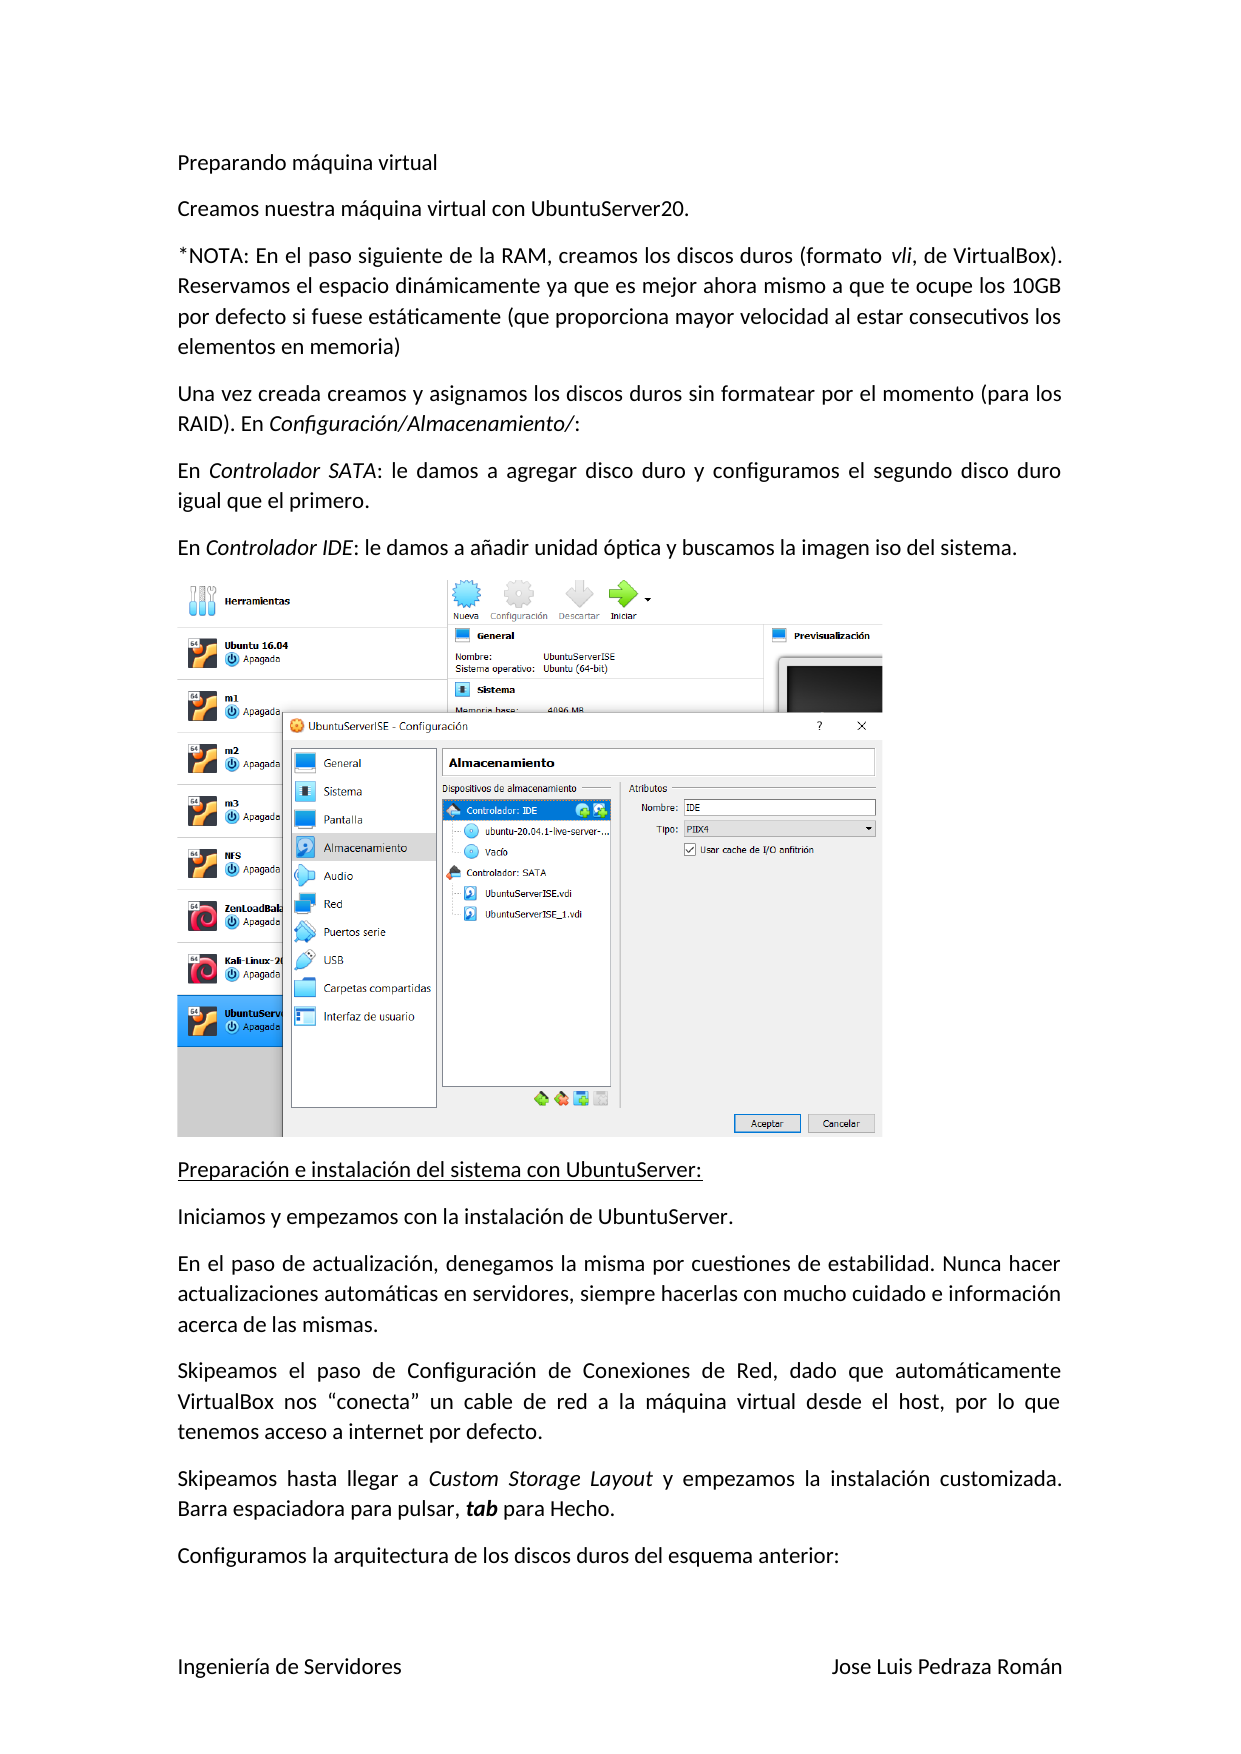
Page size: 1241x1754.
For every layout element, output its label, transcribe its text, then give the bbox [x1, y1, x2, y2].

text Una vez creada creamos y asignamos los discos duros sin formatear por el momento (para los RAID). En Configuración/Almacenamiento/: [177, 379, 1063, 437]
picture [177, 580, 883, 1137]
text Skipeamos el paso de Configuración de Conexiones de Red, dado que automáticamente VirtualBox nos “conecta” un cable de red a la máquina virtual desde el host, por lo que tenemos acceso a internet por defecto. [177, 1357, 1063, 1445]
text Preparación e instalación del sistema con UbuntuServer: [177, 1156, 1063, 1184]
text Iniciamos y empezamos con la instalación de UbuntuServer. [177, 1202, 1063, 1231]
text Configuramos la arquitectura de los discos duros del esquema anterior: [177, 1541, 1063, 1569]
text Creamos nuestra máquina virtual con UbuntuServer20. [177, 194, 1063, 222]
text En Controlador SATA: le damos a agregar disco duro y configuramos el segundo disco duro igual que el primero. [177, 456, 1063, 514]
text En el paso de actualización, denegamos la misma por cuestiones de estabilidad. Nunca hacer actualizaciones automáticas en servidores, siempre hacerlas con mucho cuidado e información acerca de las mismas. [177, 1249, 1063, 1338]
text En Controlador IDE: le damos a añadir unidad óptica y buscamos la imagen iso del sistema. [177, 533, 1063, 561]
text Preparando máquina virtual [177, 148, 1063, 176]
text Skipeamos hasta llegar a Custom Storage Layout y empezamos la instalación customizada. Barra espaciadora para pulsar, tab para Hecho. [177, 1464, 1063, 1522]
text *NOTA: En el paso siguiente de la RAM, creamos los discos duros (formato vli, de VirtualBox). Reservamos el espacio dinámicamente ya que es mejor ahora mismo a que te ocupe los 10GB por defecto si fuese estáticamente (que proporciona mayor velocidad al estar consecutivos los elementos en memoria) [177, 241, 1063, 360]
